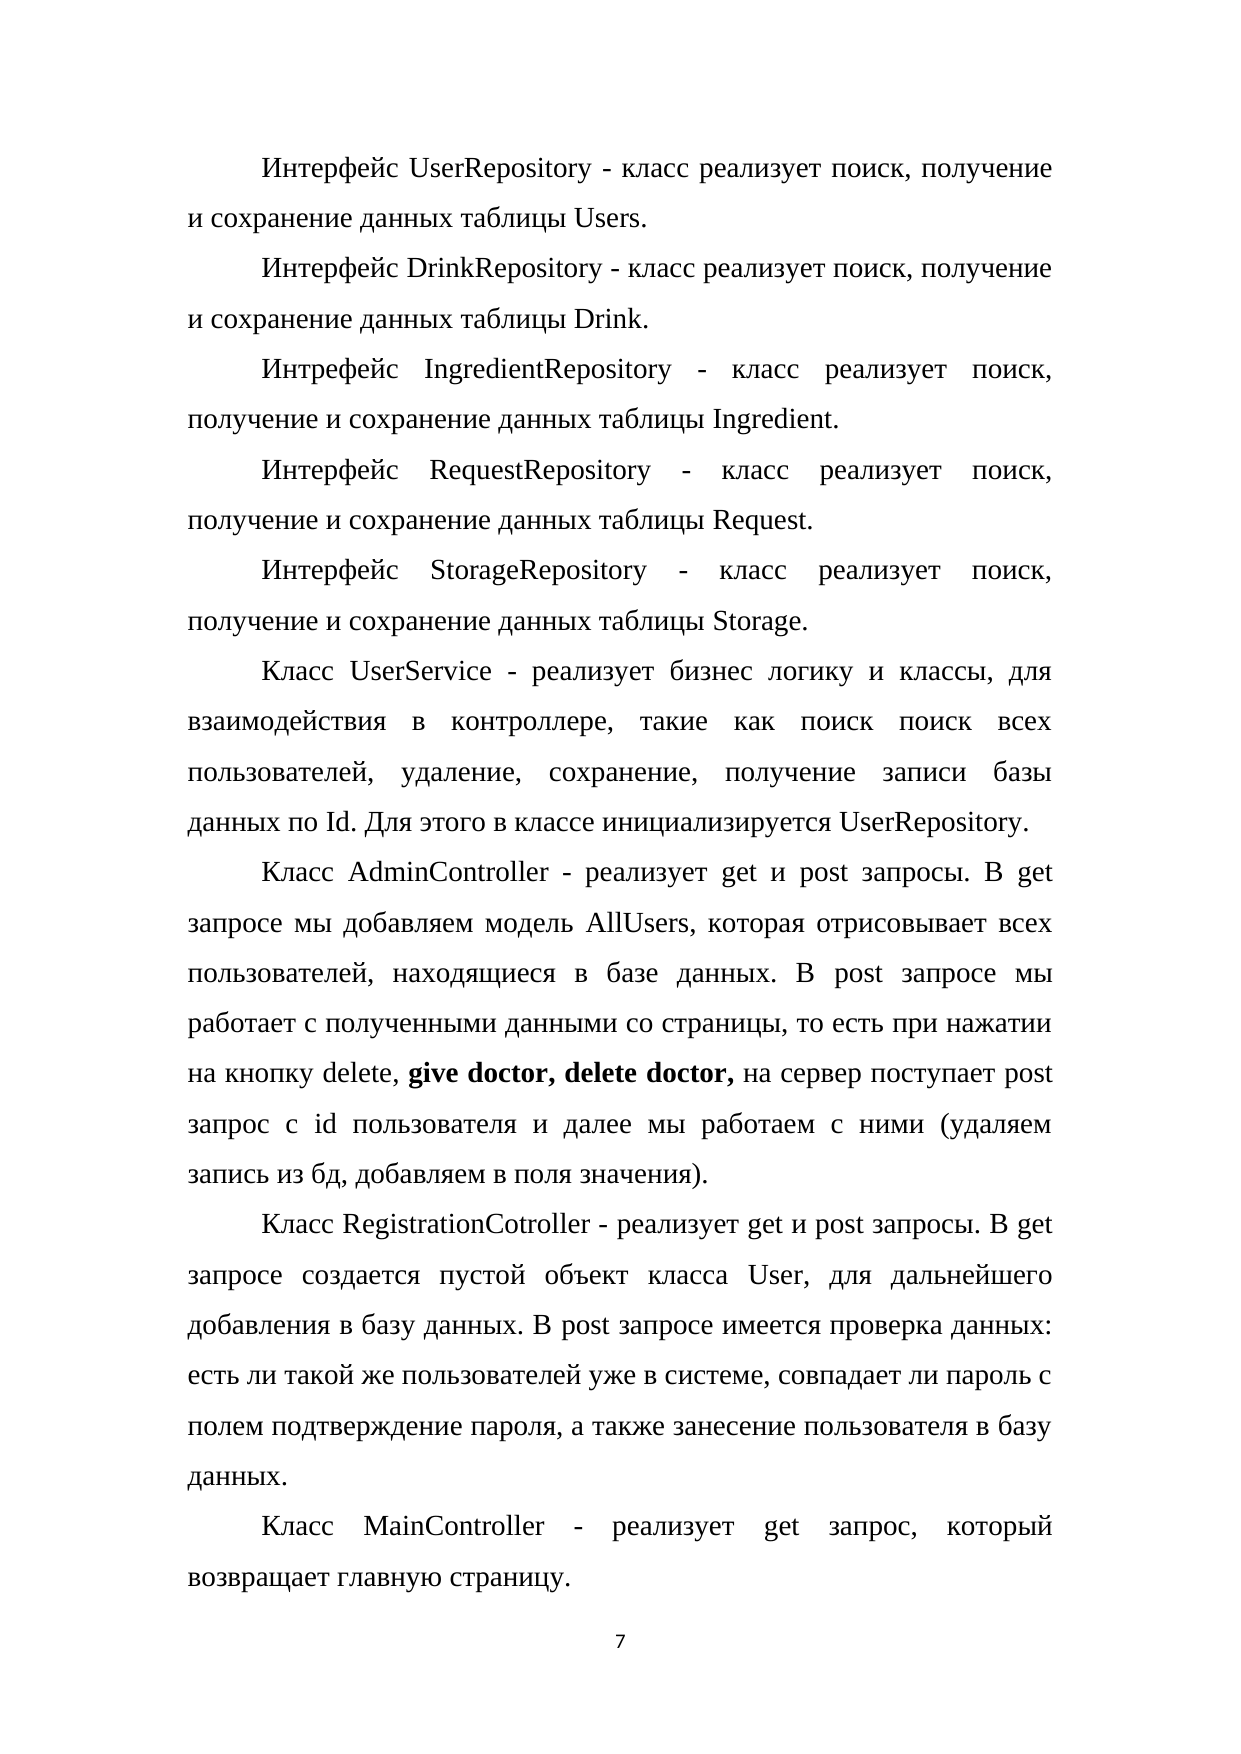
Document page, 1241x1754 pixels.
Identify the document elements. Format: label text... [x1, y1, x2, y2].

text Интерфейс UserRepository - класс реализует поиск, получение и сохранение данных таблицы Users. [187, 150, 1053, 234]
text Класс AdminController - реализует get и post запросы. В get запросе мы добавляем модель AllUsers, которая отрисовывает всех пользователей, находящиеся в базе данных. В post запросе мы работает с полученными данными со страницы, то есть при нажатии на кнопку delete, give doctor, delete doctor, на сервер поступает post запрос с id пользователя и далее мы работаем с ними (удаляем запись из бд, добавляем в поля значения). [187, 854, 1053, 1190]
text Класс RegistrationCotroller - реализует get и post запросы. В get запросе создается пустой объект класса User, для дальнейшего добавления в базу данных. В post запросе имеется проверка данных: есть ли такой же пользователей уже в системе, совпадает ли пароль с полем подтверждение пароля, а также занесение пользователя в базу данных. [187, 1207, 1053, 1492]
text Интрефейс IngredientRepository - класс реализует поиск, получение и сохранение данных таблицы Ingredient. [187, 351, 1053, 435]
text Класс UserService - реализует бизнес логику и классы, для взаимодействия в контроллере, такие как поиск поиск всех пользователей, удаление, сохранение, получение записи базы данных по Id. Для этого в классе инициализируется UserRepository. [187, 653, 1053, 838]
text Интерфейс DrinkRepository - класс реализует поиск, получение и сохранение данных таблицы Drink. [187, 251, 1053, 334]
text Класс MainController - реализует get запрос, который возвращает главную страницу. [187, 1508, 1053, 1592]
text Интерфейс RequestRepository - класс реализует поиск, получение и сохранение данных таблицы Request. [187, 452, 1053, 536]
text Интерфейс StorageRepository - класс реализует поиск, получение и сохранение данных таблицы Storage. [187, 552, 1053, 636]
